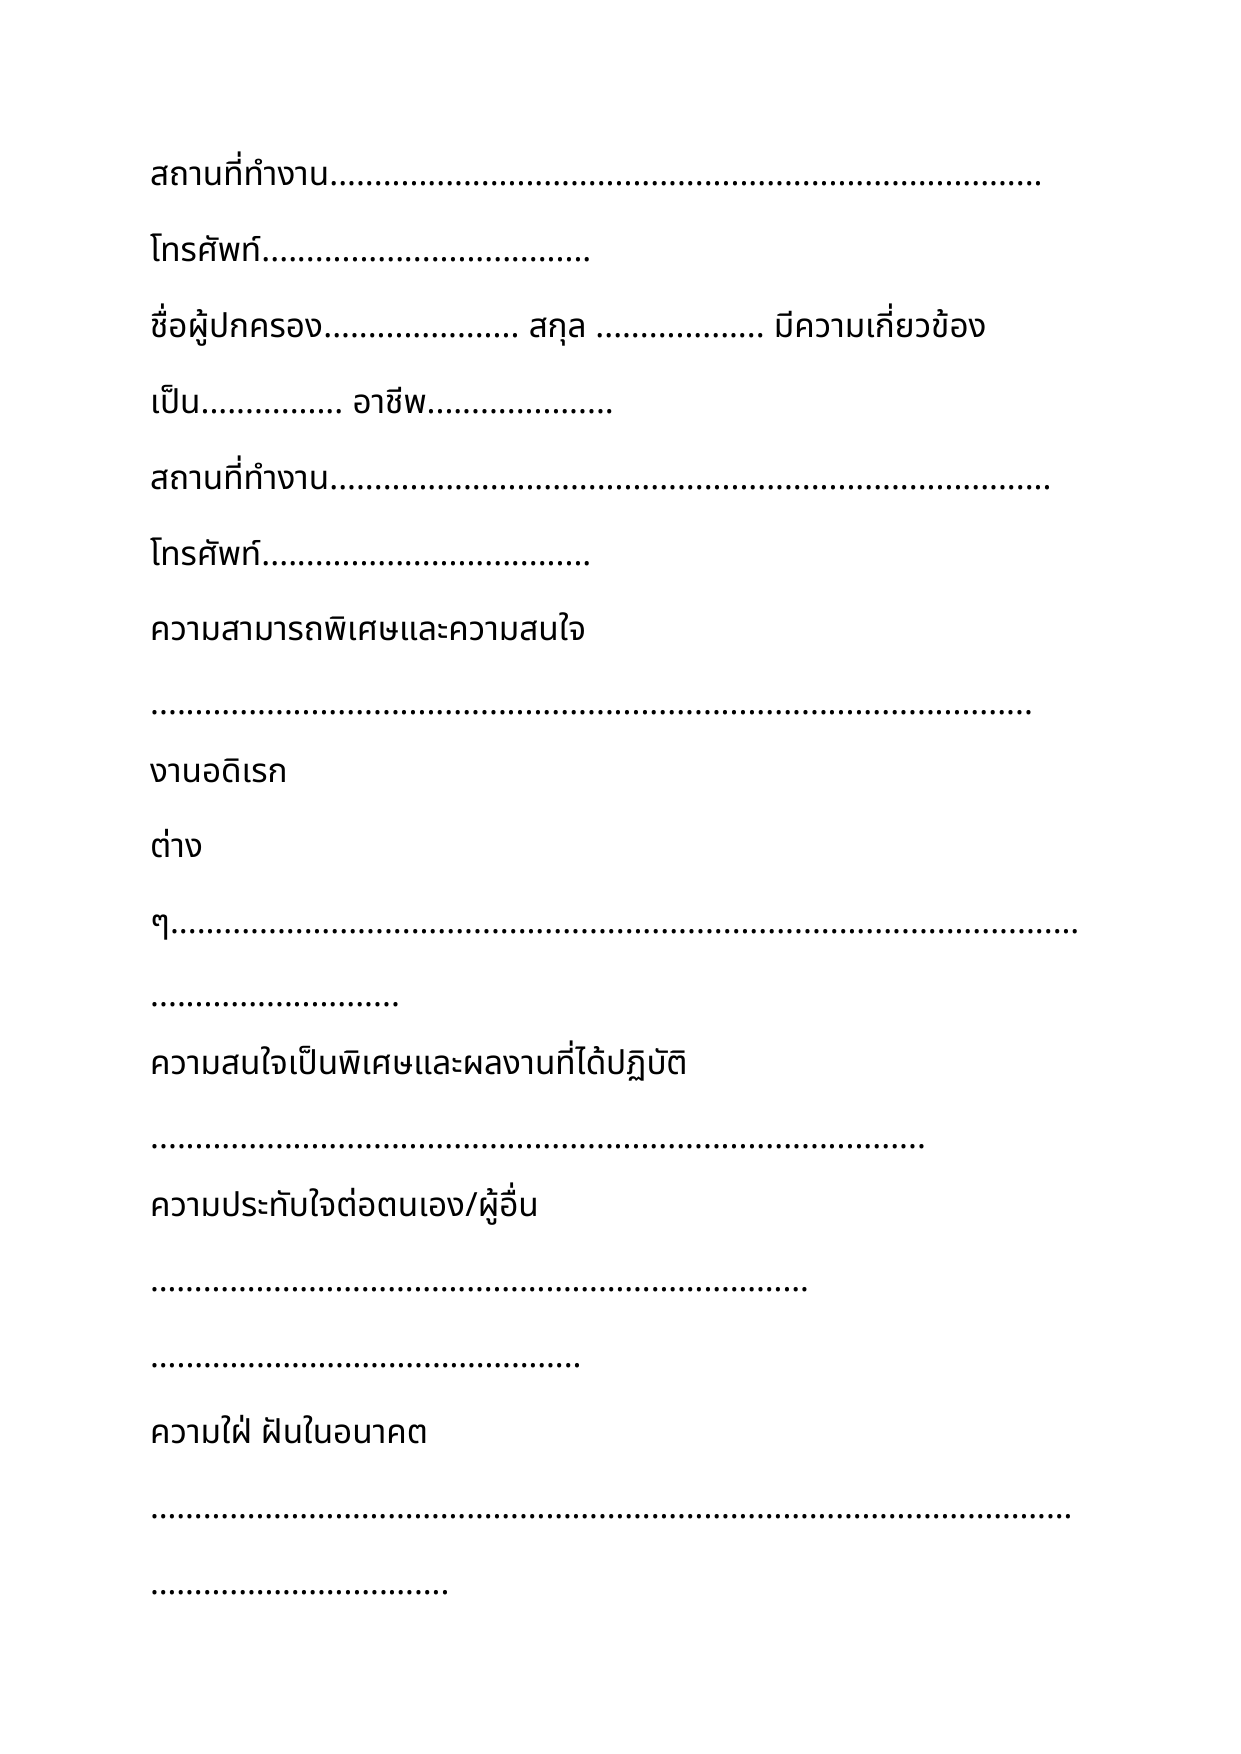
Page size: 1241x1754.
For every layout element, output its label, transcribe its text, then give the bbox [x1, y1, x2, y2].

text สถานที่ทำงาน................................................................................ โทรศัพท์..................................... [150, 150, 1090, 276]
text งานอดิเรกต่างๆ.................................................................................................................................. [150, 747, 1090, 1017]
text ความประทับใจต่อตนเอง/ผู้อื่น …………………………………………………………………….…..…………………..…………….. [150, 1181, 1090, 1383]
text ความใฝ่ ฝันในอนาคต …………………………………………………………………………………………………….………….….……. [150, 1408, 1090, 1610]
text ความสนใจเป็นพิเศษและผลงานที่ได้ปฏิบัติ ....................................................................................... [150, 1039, 1090, 1158]
text ชื่อผู้ปกครอง...................... สกุล ................... มีความเกี่ยวข้องเป็น................ อาชีพ..................... [150, 302, 1090, 428]
text สถานที่ทำงาน................................................................................. โทรศัพท์..................................... [150, 453, 1090, 580]
text ความสามารถพิเศษและความสนใจ ................................................................................................... [150, 605, 1090, 724]
